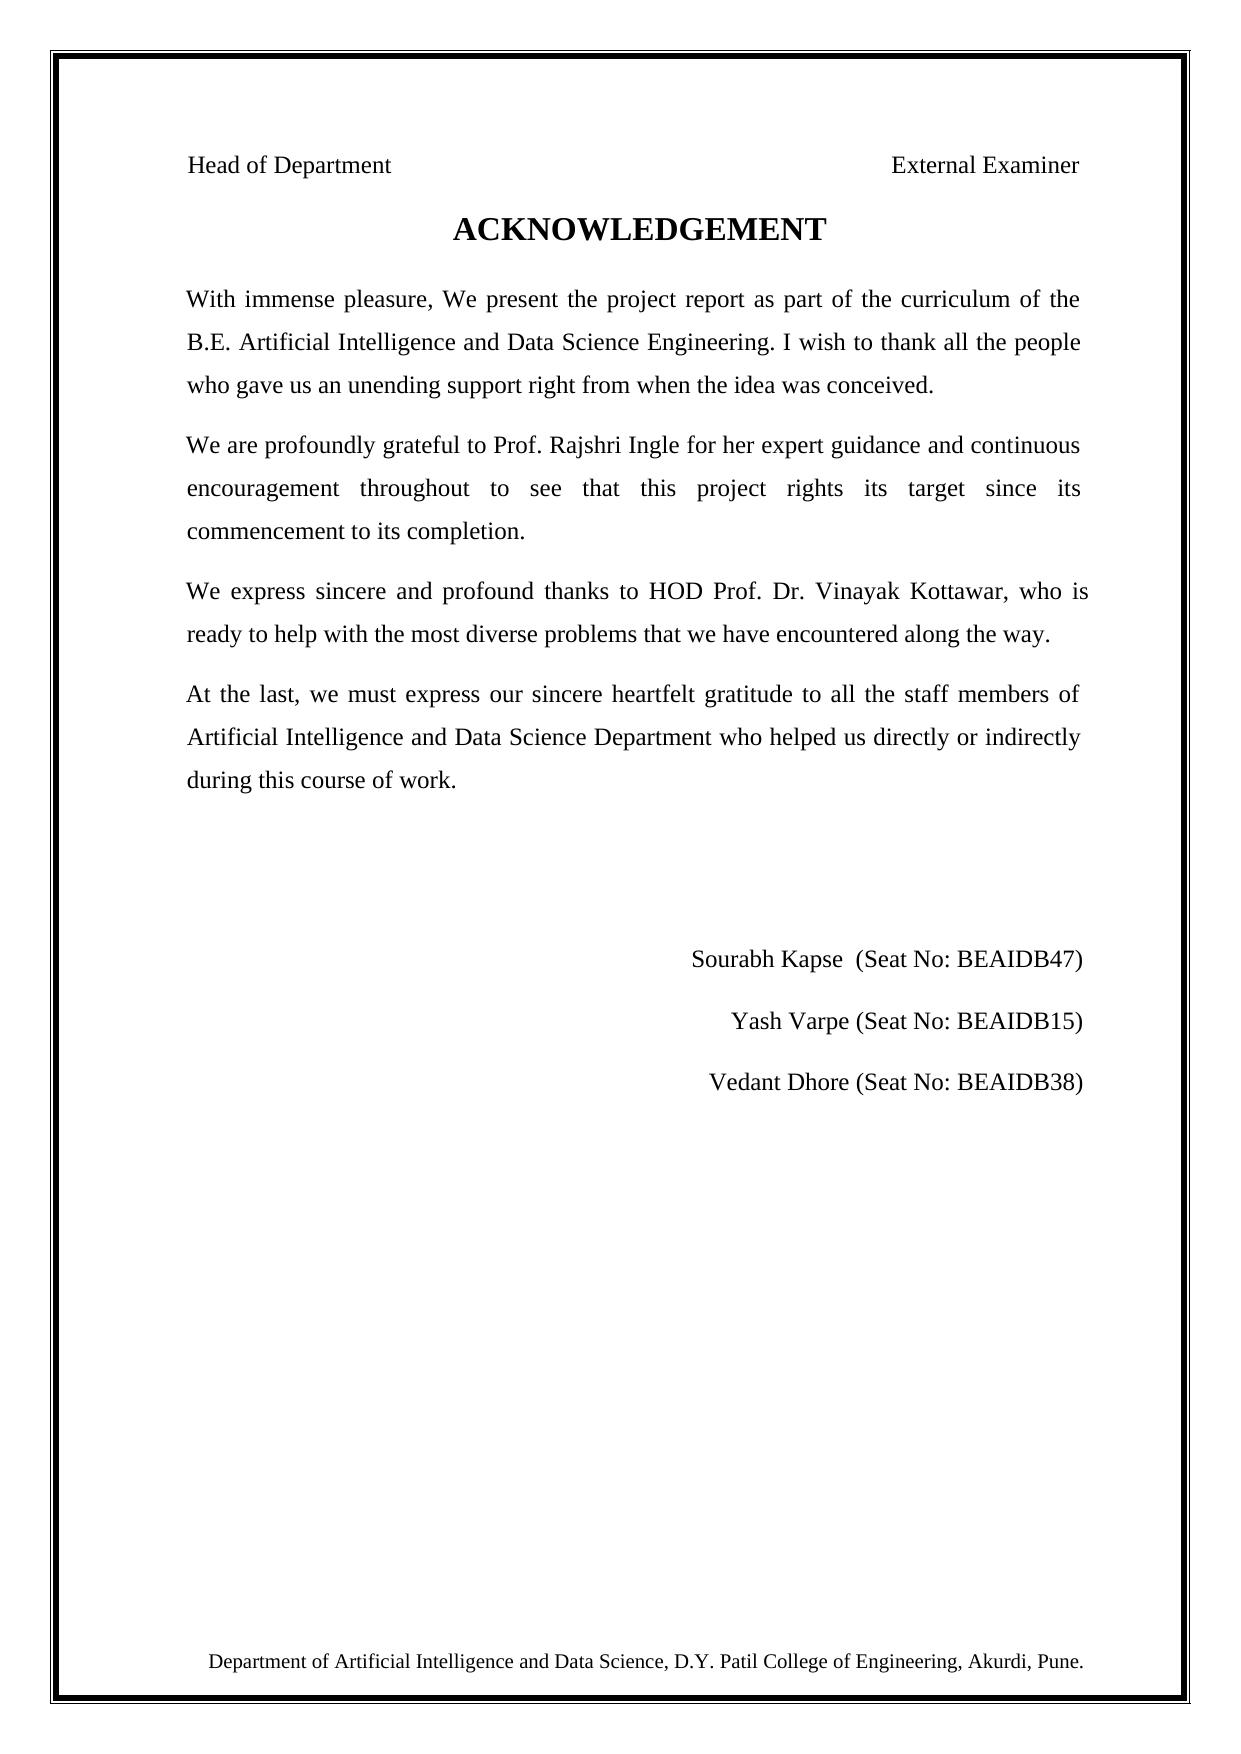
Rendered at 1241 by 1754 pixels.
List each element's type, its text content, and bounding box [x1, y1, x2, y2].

subtitle ACKNOWLEDGEMENT [187, 209, 1082, 248]
text With immense pleasure, We present the project report as part of the curriculum of the B.E. Artificial Intelligence and Data Science Engineering. I wish to thank all the people who gave us an unending support right from when the idea was conceived. [186, 284, 1082, 399]
text Sourabh Kapse (Seat No: BEAIDB47) [187, 944, 1083, 973]
text At the last, we must express our sincere heartfelt gratitude to all the staff members of Artificial Intelligence and Data Science Department who helped us directly or indirectly during this course of work. [186, 679, 1082, 794]
text Yash Varpe (Seat No: BEAIDB15) [187, 1006, 1083, 1034]
text We are profoundly grateful to Prof. Rajshri Ingle for her expert guidance and continuous encouragement throughout to see that this project rights its target since its commencement to its completion. [186, 430, 1081, 545]
text We express sincere and profound thanks to HOD Prof. Dr. Vinayak Kottawar, who is ready to help with the most diverse problems that we have encountered along the way. [186, 576, 1090, 648]
text Head of Department External Examiner [187, 150, 1090, 179]
text Vedant Dhore (Seat No: BEAIDB38) [187, 1067, 1083, 1096]
